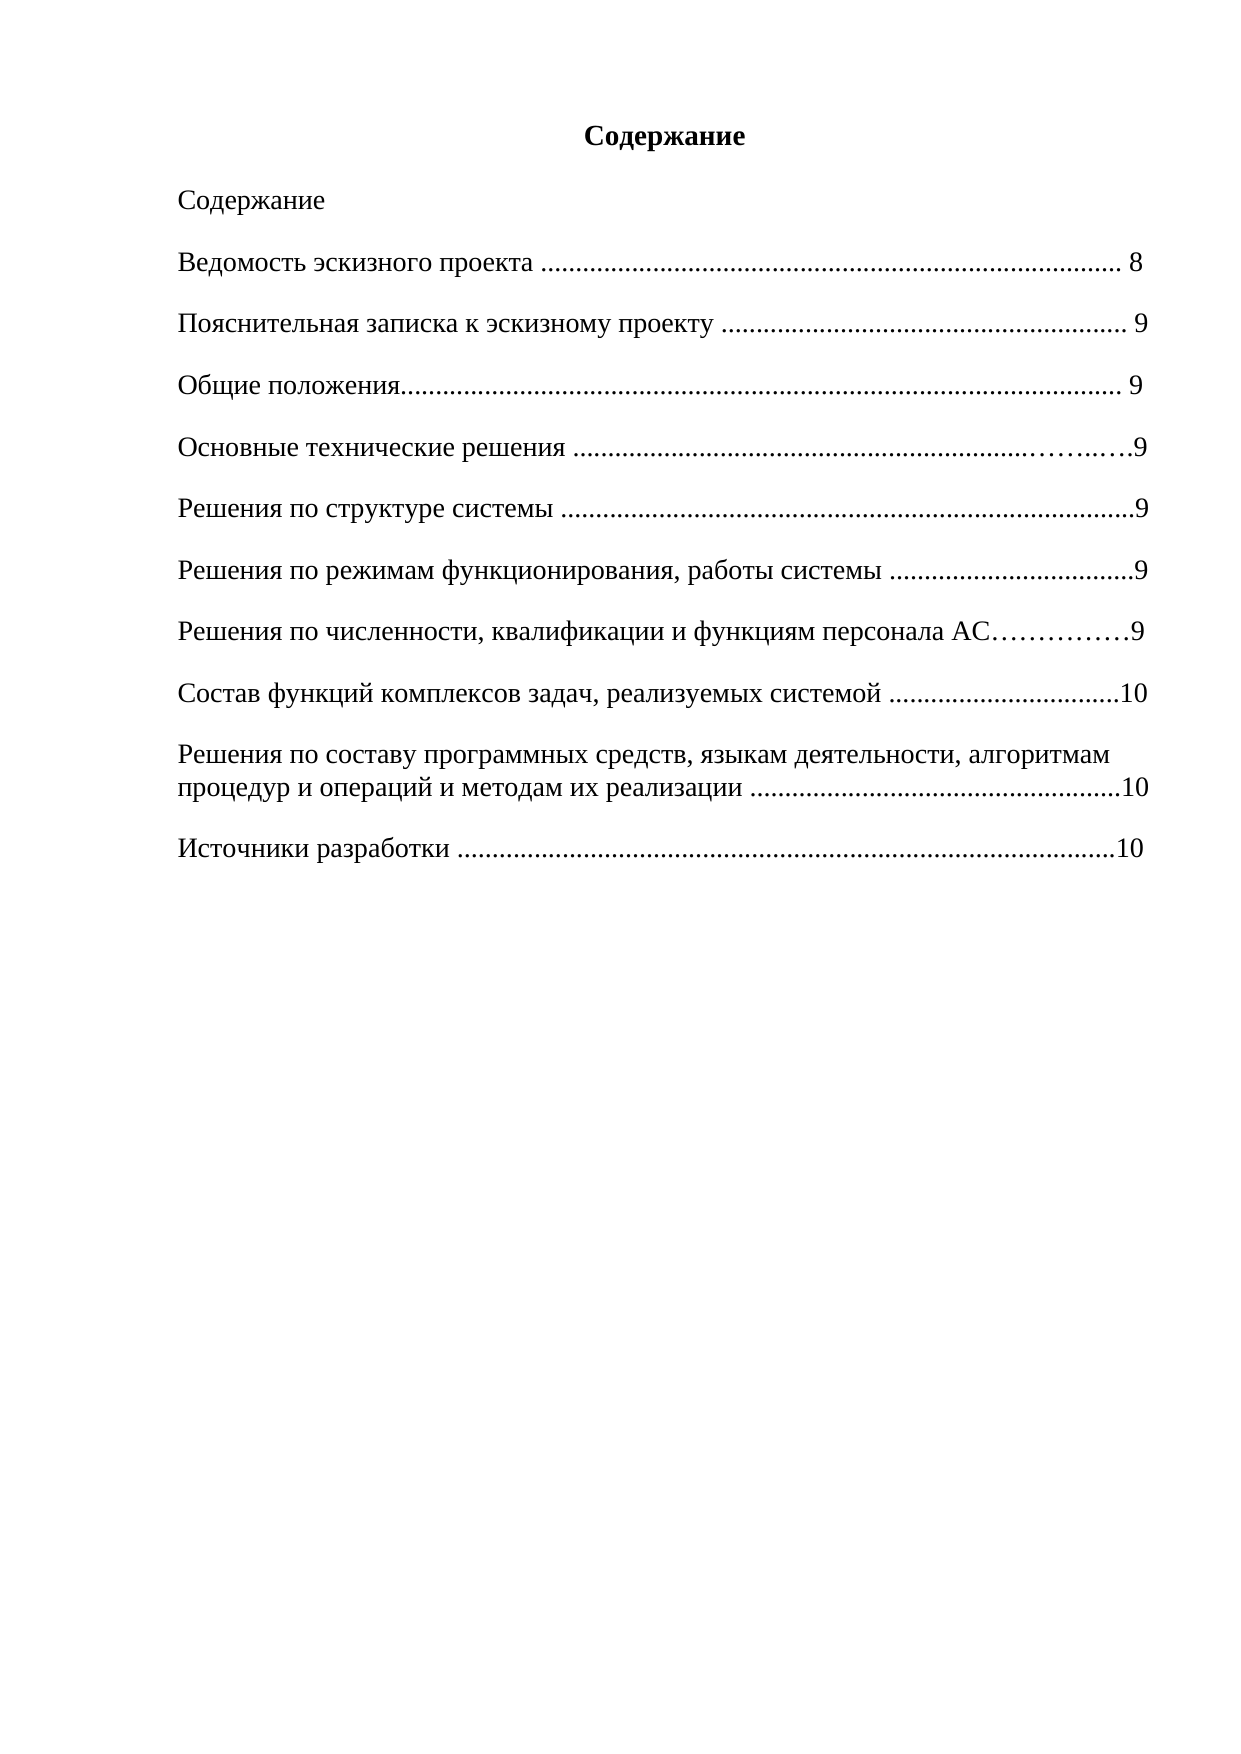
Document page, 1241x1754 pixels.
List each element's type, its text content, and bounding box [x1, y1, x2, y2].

text Состав функций комплексов задач, реализуемых системой .................................10 [177, 676, 1152, 708]
text Решения по режимам функционирования, работы системы ...................................9 [177, 553, 1152, 585]
text Ведомость эскизного проекта ................................................................................... 8 [177, 245, 1152, 277]
text Пояснительная записка к эскизному проекту .......................................................... 9 [177, 307, 1152, 339]
text Основные технические решения .................................................................……..….9 [177, 430, 1152, 462]
text Решения по численности, квалификации и функциям персонала АС……………9 [177, 614, 1152, 647]
text Общие положения....................................................................................................... 9 [177, 368, 1152, 401]
text Источники разработки ..............................................................................................10 [177, 831, 1152, 864]
text Решения по структуре системы ..................................................................................9 [177, 491, 1152, 524]
text Содержание [177, 118, 1152, 152]
text Содержание [177, 183, 1152, 216]
text Решения по составу программных средств, языкам деятельности, алгоритмам процедур и операций и методам их реализации .....................................................10 [177, 737, 1152, 802]
